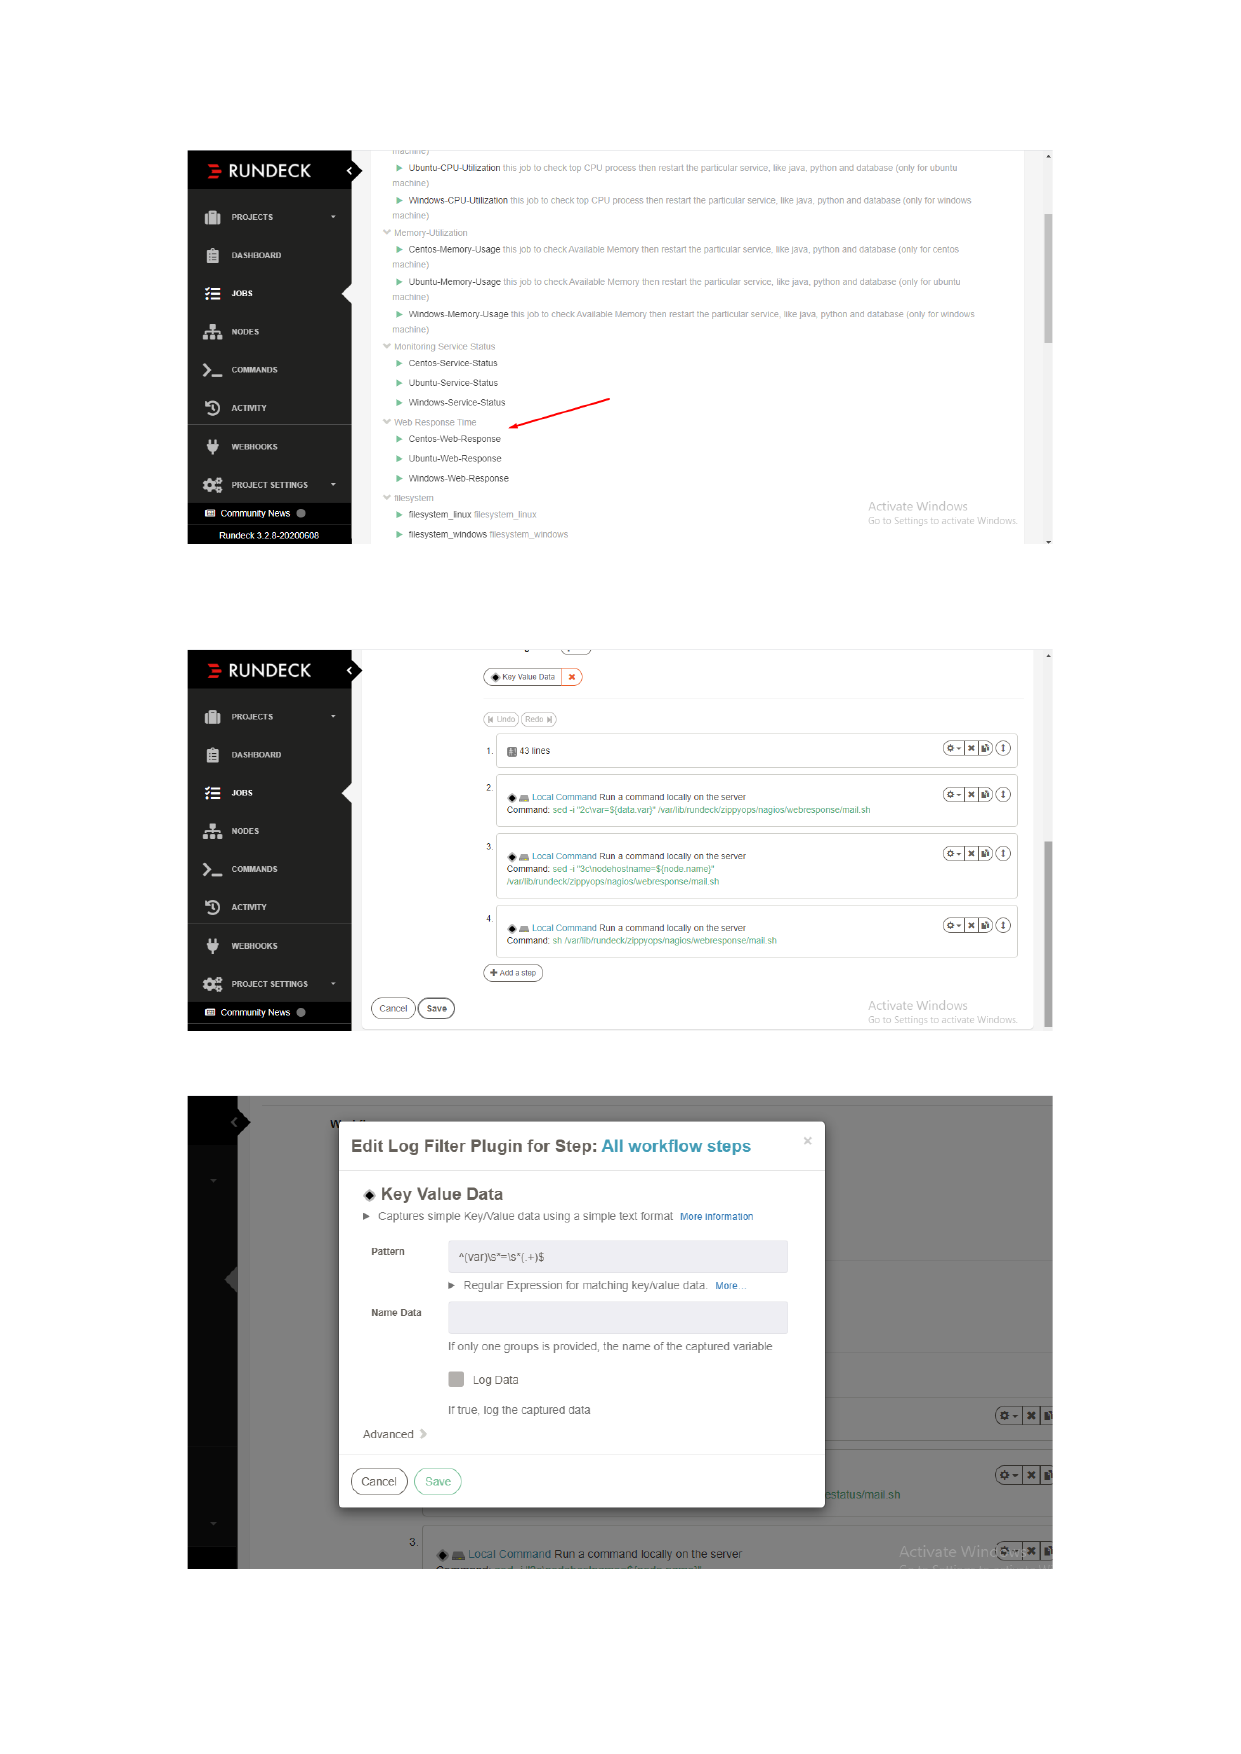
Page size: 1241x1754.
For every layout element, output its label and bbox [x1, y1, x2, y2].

picture [187, 648, 1053, 1031]
picture [187, 1092, 1053, 1569]
picture [187, 150, 1053, 544]
